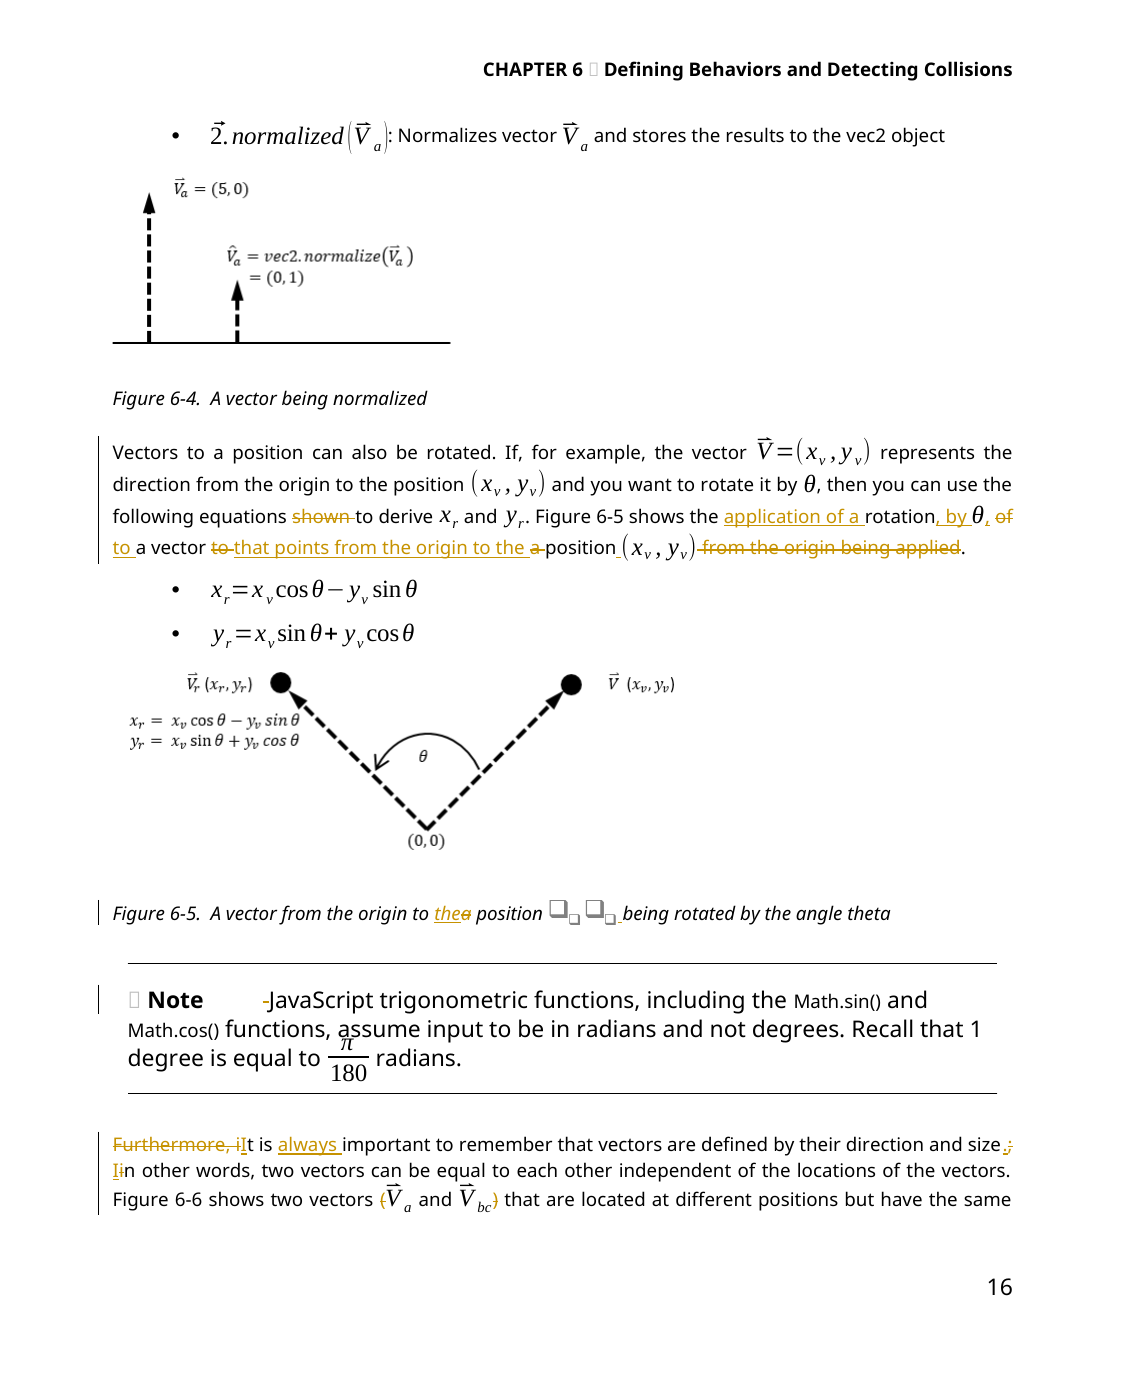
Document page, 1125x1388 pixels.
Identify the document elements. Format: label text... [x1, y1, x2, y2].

text Figure 6-4. A vector being normalized [112, 385, 1012, 411]
picture [112, 168, 500, 344]
text  Note JavaScript trigonometric functions, including the Math.sin() and Math.cos() functions, assume input to be in radians and not degrees. Recall that 1 degree is equal to radians. [127, 964, 997, 1094]
picture [112, 663, 696, 859]
text : Normalizes vector and stores the results to the vec2 object [172, 119, 1012, 156]
text Figure 6-5. A vector from the origin to position being rotated by the angle theta [112, 900, 1012, 925]
text Vectors to a position can also be rotated. If, for example, the vector represents the direction from the origin to the position and you want to rotate it by , then you can use the following equations to derive and . Figure 6-5 shows the rotation a vector position. [112, 436, 1012, 564]
